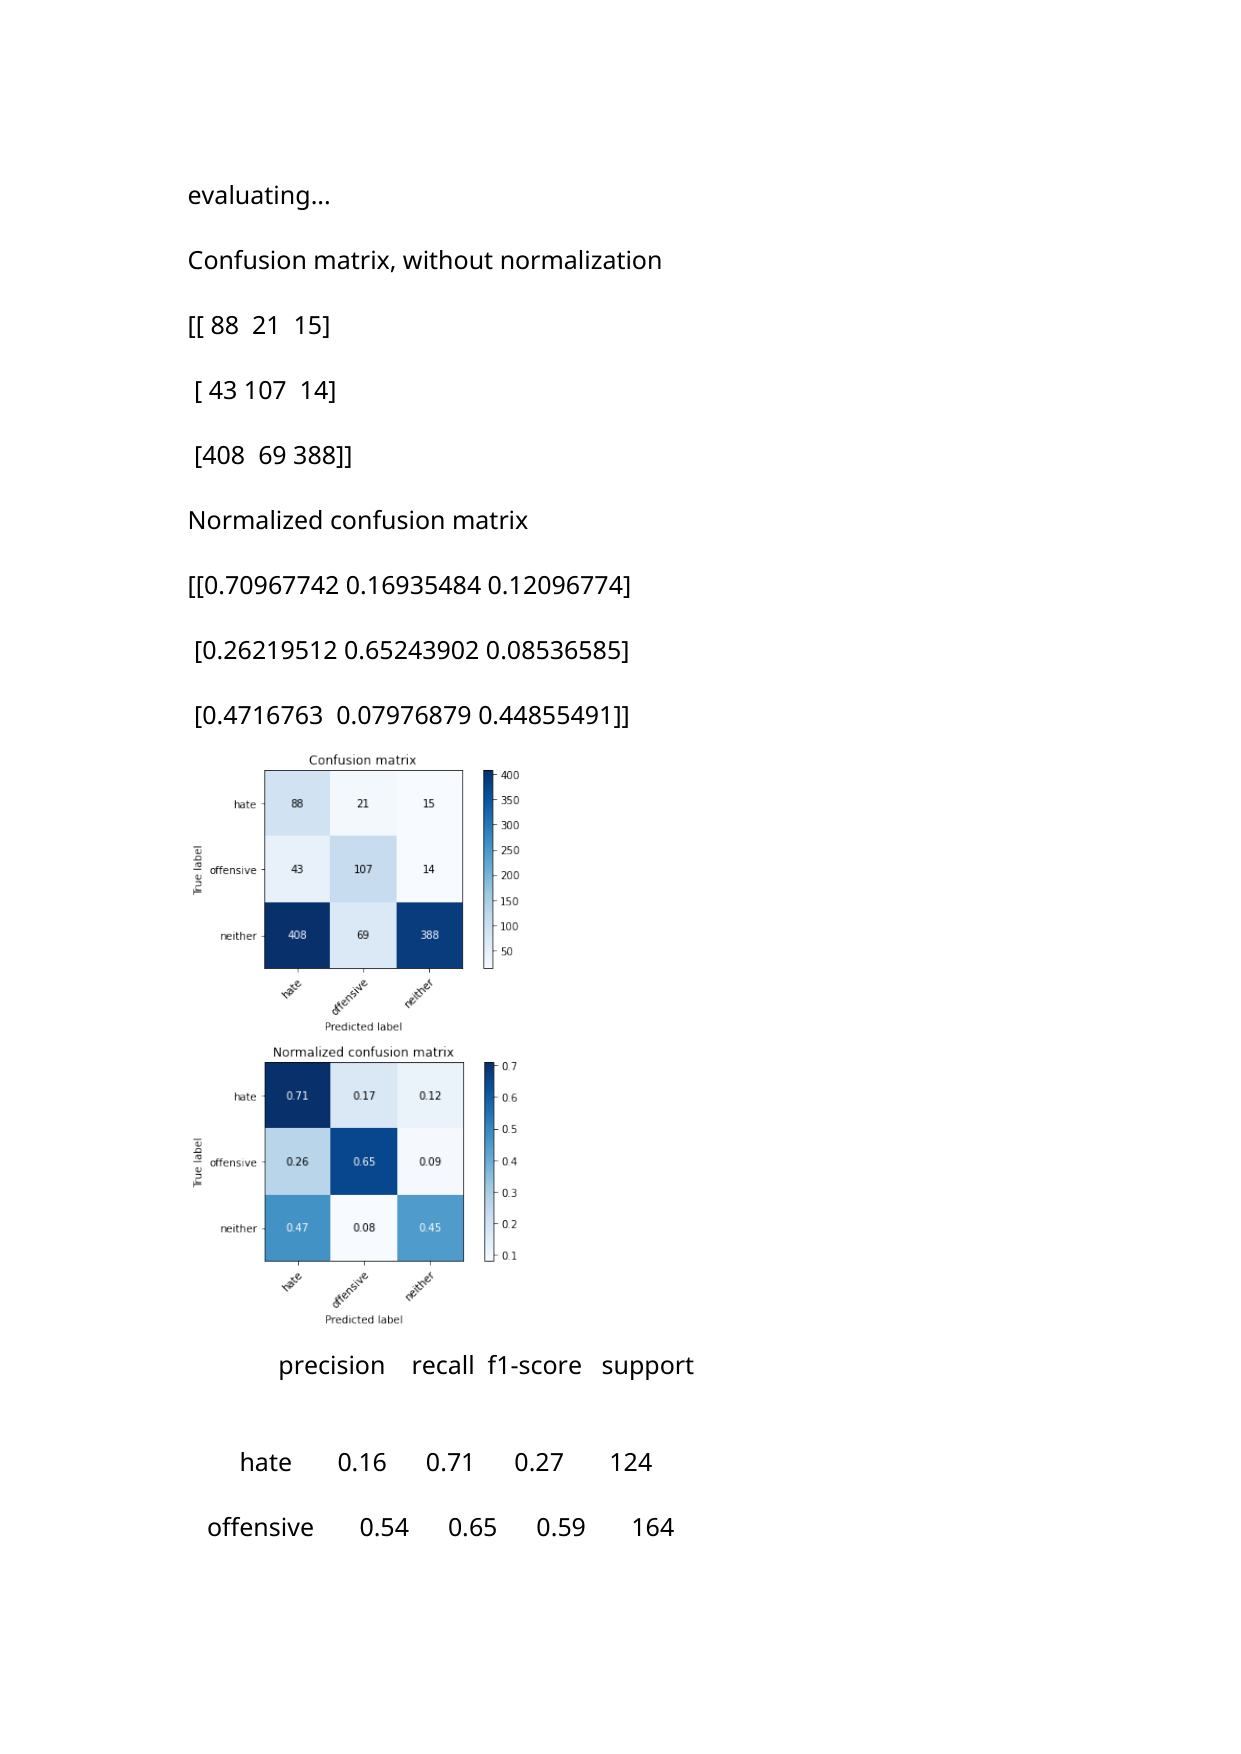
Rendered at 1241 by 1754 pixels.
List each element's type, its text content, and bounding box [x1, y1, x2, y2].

picture [187, 747, 527, 1039]
text precision recall f1-score support [187, 1332, 1053, 1397]
text [0.26219512 0.65243902 0.08536585] [187, 617, 1053, 682]
picture [187, 1040, 525, 1332]
text Normalized confusion matrix [187, 487, 1053, 552]
text [[0.70967742 0.16935484 0.12096774] [187, 552, 1053, 617]
text [408 69 388]] [187, 422, 1053, 487]
text evaluating... [187, 162, 1053, 227]
text [0.4716763 0.07976879 0.44855491]] [187, 682, 1053, 747]
text Confusion matrix, without normalization [187, 227, 1053, 292]
text offensive 0.54 0.65 0.59 164 [187, 1494, 1053, 1559]
text [ 43 107 14] [187, 357, 1053, 422]
text hate 0.16 0.71 0.27 124 [187, 1429, 1053, 1494]
text [[ 88 21 15] [187, 292, 1053, 357]
